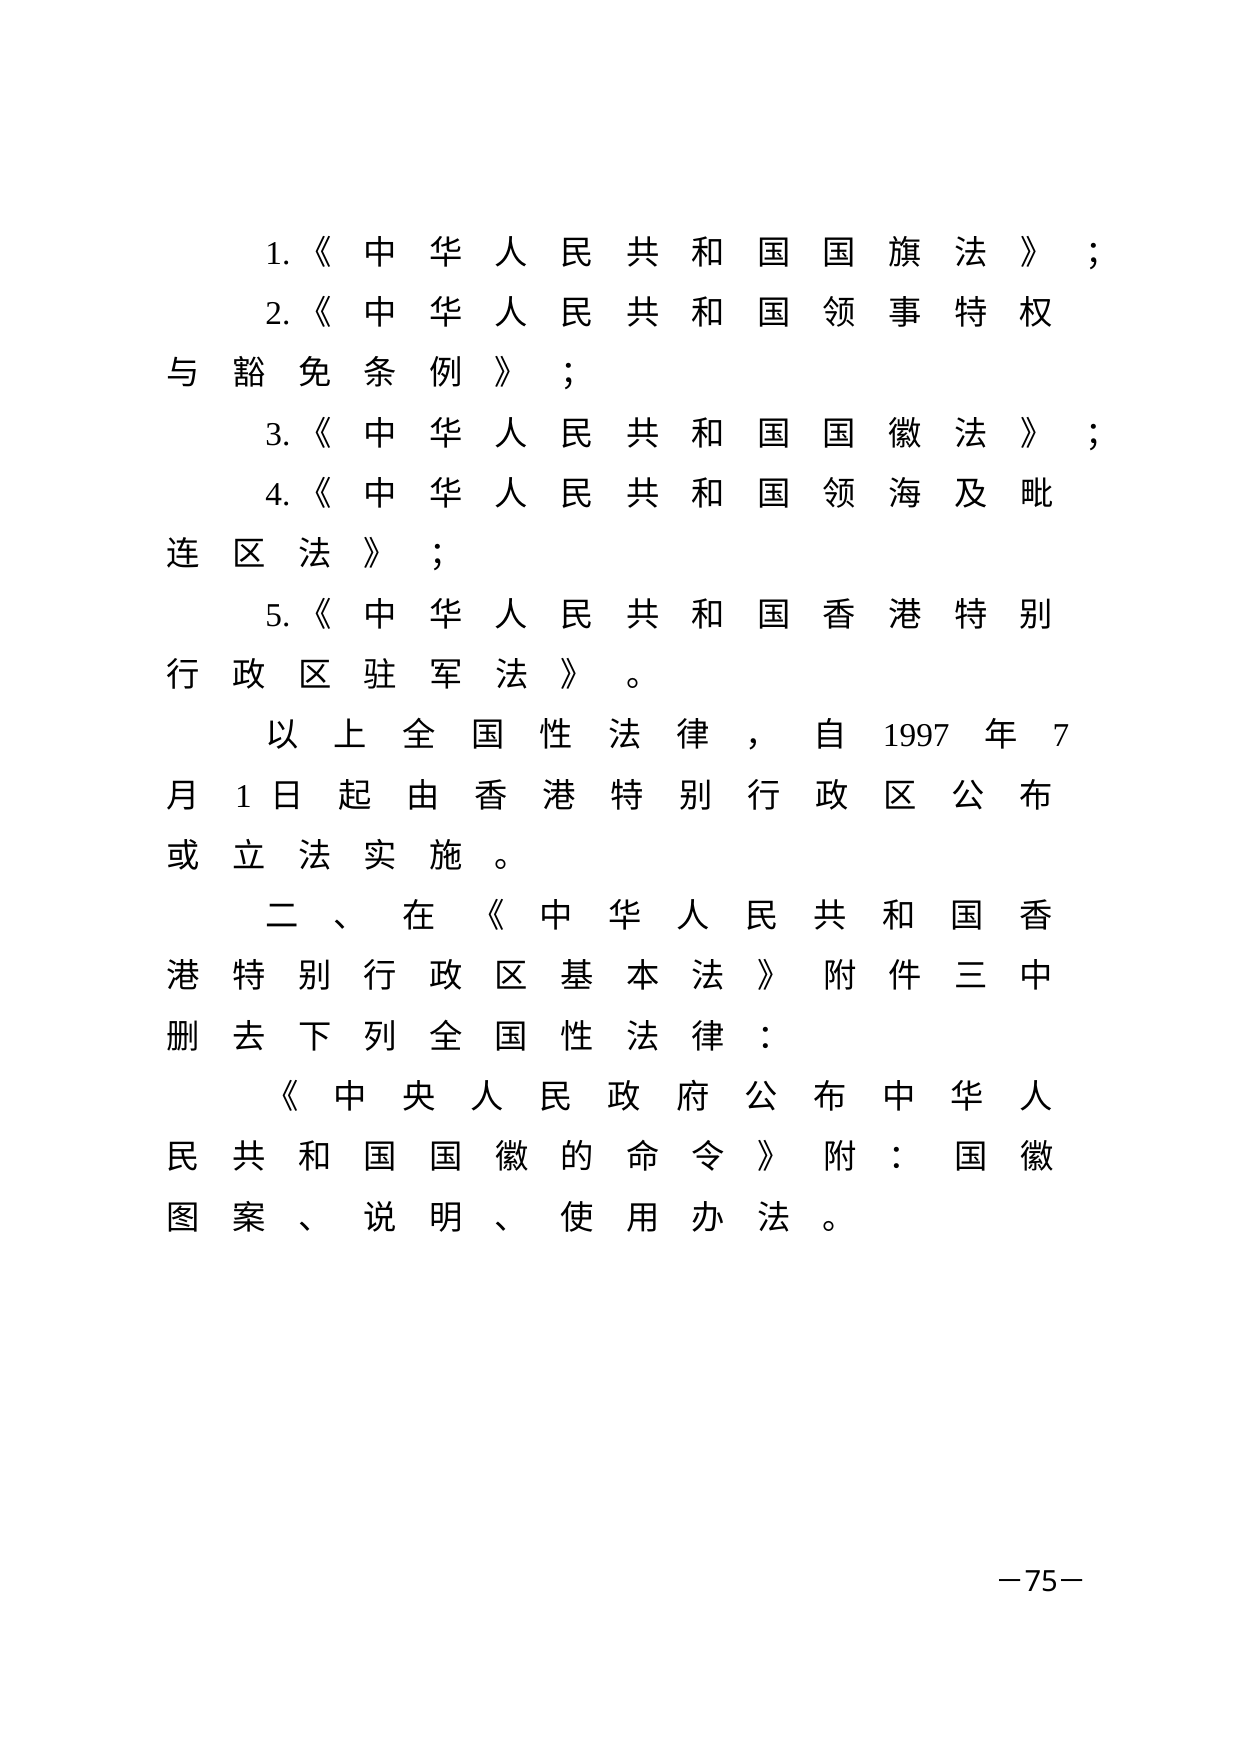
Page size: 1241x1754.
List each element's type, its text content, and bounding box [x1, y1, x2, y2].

text 3. 《中华人民共和国国徽法》； [167, 400, 1085, 461]
text 《中央人民政府公布中华人民共和国国徽的命令》附：国徽图案、说明、使用办法。 [167, 1064, 1085, 1245]
text 4. 《中华人民共和国领海及毗连区法》； [167, 461, 1085, 581]
text 1. 《中华人民共和国国旗法》； [167, 219, 1085, 280]
text 2. 《中华人民共和国领事特权与豁免条例》； [167, 280, 1085, 400]
text 5. 《中华人民共和国香港特别行政区驻军法》。 [167, 581, 1085, 702]
text 二、在《中华人民共和国香港特别行政区基本法》附件三中删去下列全国性法律： [167, 883, 1085, 1064]
text 以上全国性法律，自1997年7月1日起由香港特别行政区公布或立法实施。 [167, 702, 1085, 883]
